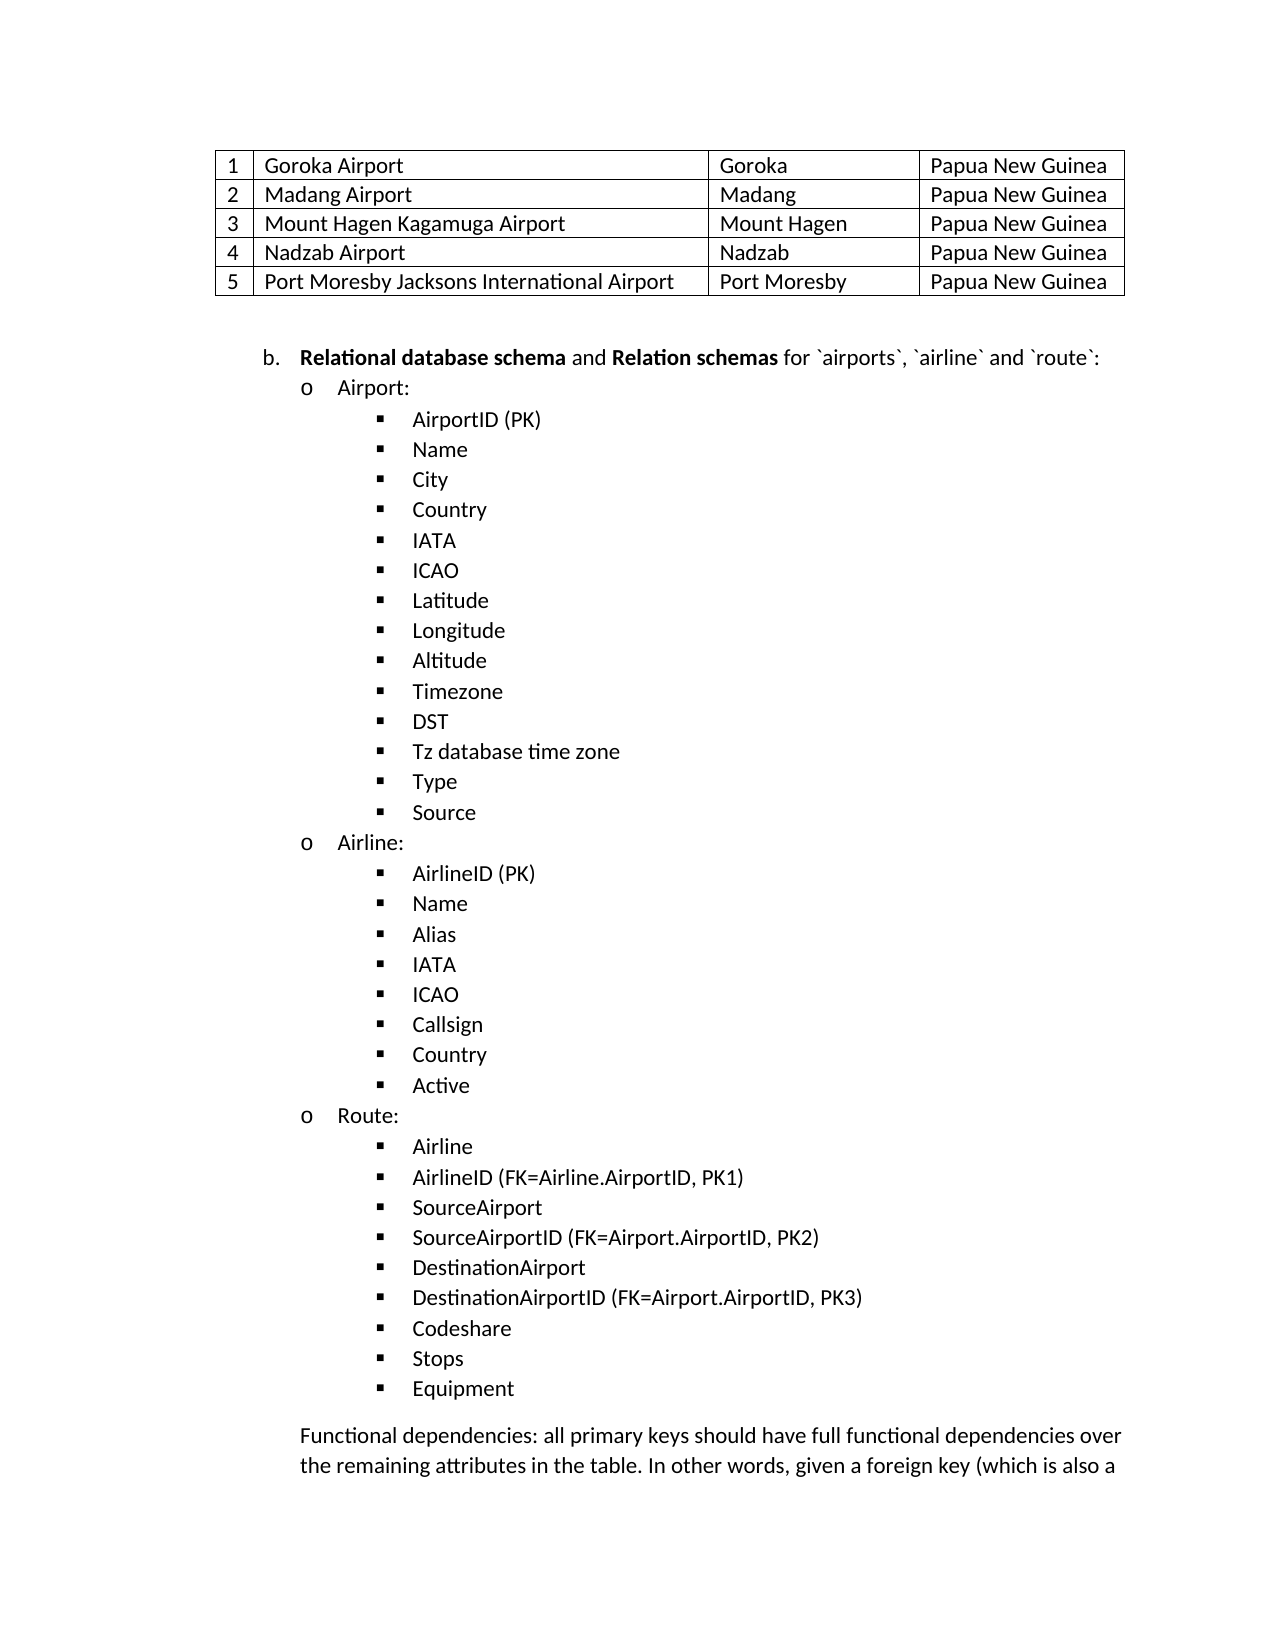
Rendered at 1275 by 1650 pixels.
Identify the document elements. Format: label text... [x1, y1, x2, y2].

list Altitude [375, 647, 1125, 674]
list Country [375, 496, 1125, 523]
table_cell Madang [709, 180, 919, 208]
table_header Papua New Guinea [920, 151, 1124, 179]
list Airport: [300, 373, 1125, 403]
list Name [375, 889, 1125, 917]
table_cell Port Moresby Jacksons International Airport [254, 267, 708, 295]
table_cell 4 [216, 238, 253, 266]
list Longitude [375, 616, 1125, 644]
table_cell Nadzab Airport [254, 238, 708, 266]
table_cell 5 [216, 267, 253, 295]
table_cell Papua New Guinea [920, 238, 1124, 266]
list Tz database time zone [375, 737, 1125, 765]
list Airline: [300, 828, 1125, 857]
list Route: [300, 1101, 1125, 1130]
table_header Goroka Airport [254, 151, 708, 179]
table_header Goroka [709, 151, 919, 179]
list Source [375, 798, 1125, 826]
list AirlineID (PK) [375, 859, 1125, 887]
list ICAO [375, 980, 1125, 1008]
table_cell 2 [216, 180, 253, 208]
table_cell Nadzab [709, 238, 919, 266]
table_cell 3 [216, 209, 253, 237]
list Alias [375, 920, 1125, 948]
table_cell Madang Airport [254, 180, 708, 208]
list IATA [375, 950, 1125, 978]
list City [375, 465, 1125, 493]
table_cell Port Moresby [709, 267, 919, 295]
list Latitude [375, 586, 1125, 614]
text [300, 1421, 1125, 1479]
list AirlineID (FK=Airline.AirportID, PK1) [375, 1163, 1125, 1191]
table_cell Papua New Guinea [920, 180, 1124, 208]
list Codeshare [375, 1314, 1125, 1342]
table_cell Mount Hagen Kagamuga Airport [254, 209, 708, 237]
list Stops [375, 1344, 1125, 1372]
table_cell Mount Hagen [709, 209, 919, 237]
list IATA [375, 526, 1125, 554]
list DST [375, 707, 1125, 735]
list AirportID (PK) [375, 405, 1125, 433]
list ICAO [375, 556, 1125, 584]
table_cell Papua New Guinea [920, 267, 1124, 295]
list DestinationAirportID (FK=Airport.AirportID, PK3) [375, 1283, 1125, 1311]
list Airline [375, 1132, 1125, 1160]
list SourceAirportID (FK=Airport.AirportID, PK2) [375, 1223, 1125, 1251]
list Equipment [375, 1374, 1125, 1402]
list Active [375, 1071, 1125, 1099]
list DestinationAirport [375, 1253, 1125, 1281]
list Name [375, 435, 1125, 463]
list Type [375, 767, 1125, 795]
list SourceAirport [375, 1193, 1125, 1221]
list Callsign [375, 1010, 1125, 1038]
table_header 1 [216, 151, 253, 179]
list Relational database schema and Relation schemas for `airports`, `airline` and `route`: [262, 343, 1125, 371]
table_cell Papua New Guinea [920, 209, 1124, 237]
list Timezone [375, 677, 1125, 705]
list Country [375, 1041, 1125, 1068]
